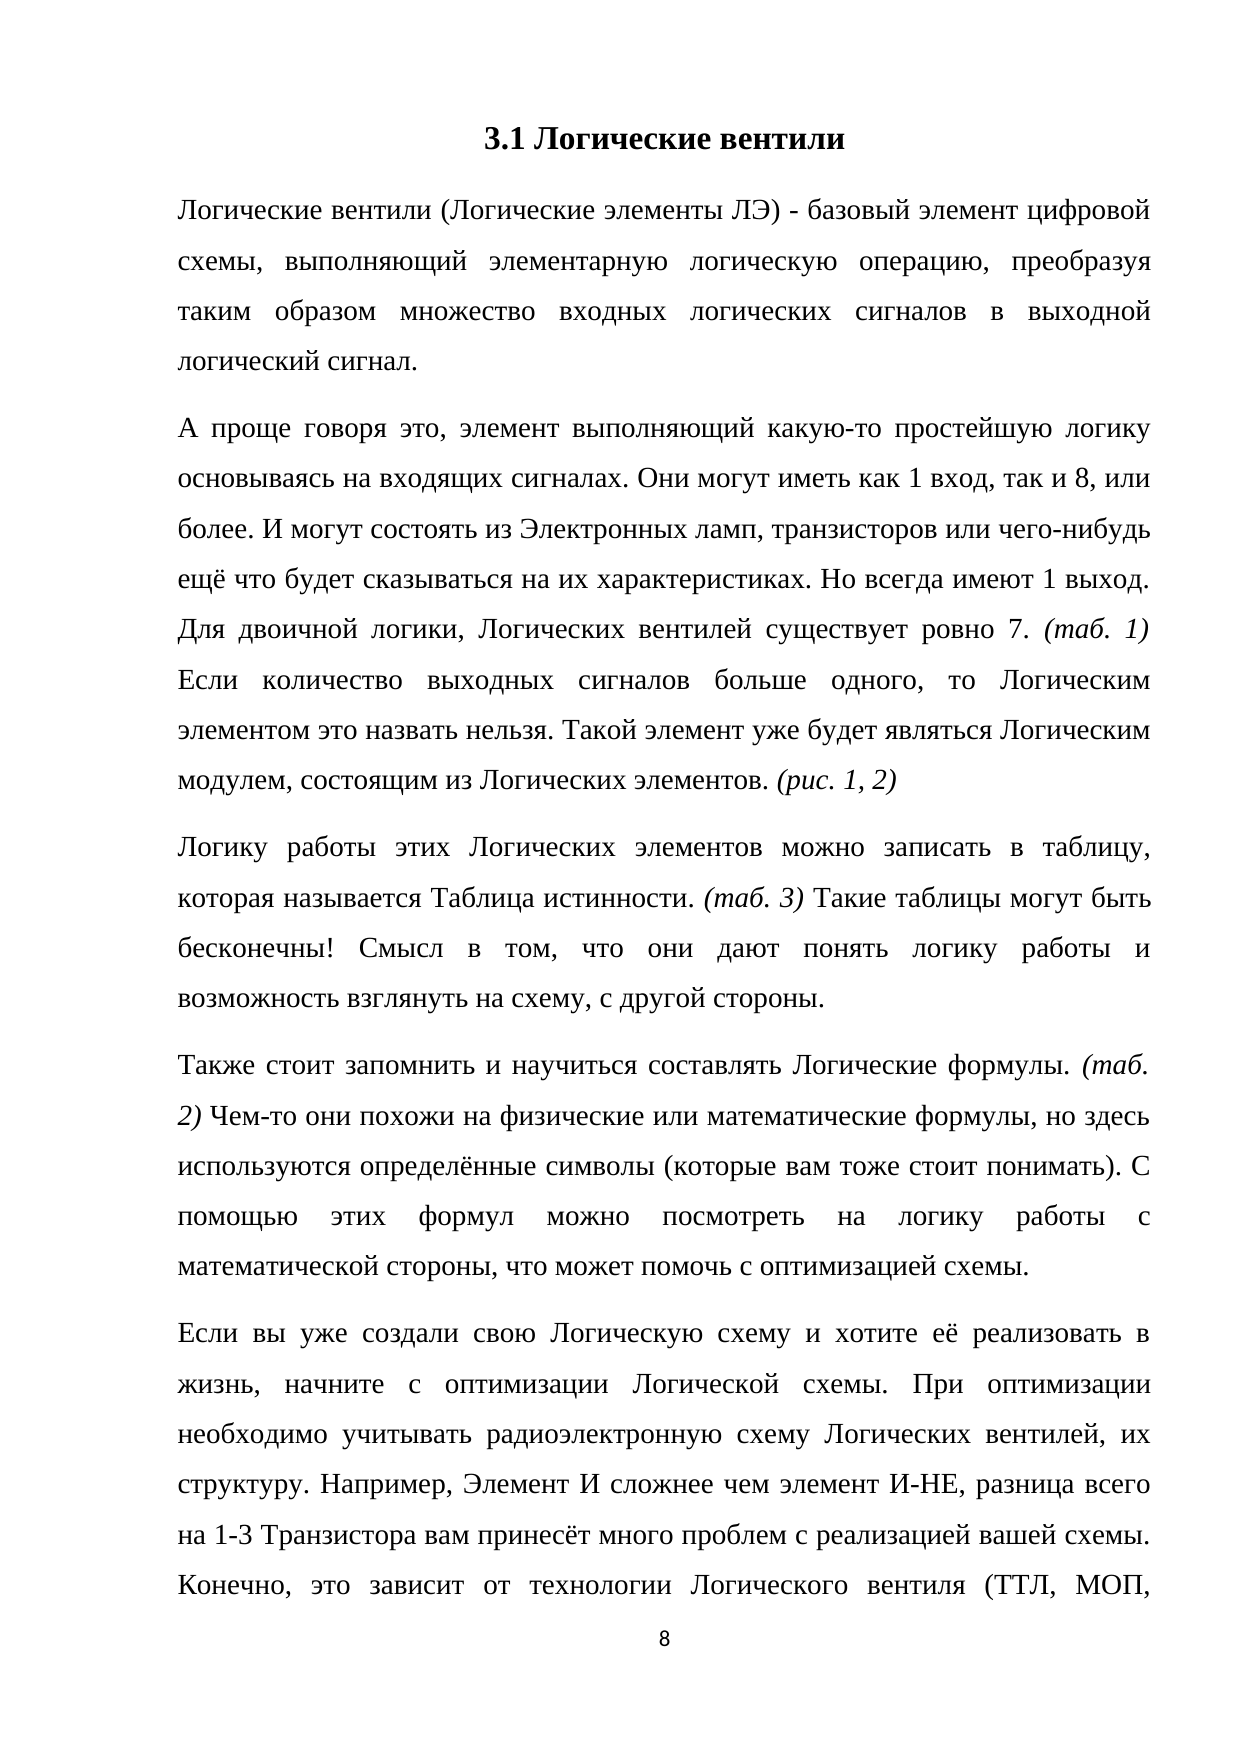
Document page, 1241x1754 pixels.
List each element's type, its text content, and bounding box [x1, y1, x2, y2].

text Также стоит запомнить и научиться составлять Логические формулы. (таб. 2) Чем-то они похожи на физические или математические формулы, но здесь используются определённые символы (которые вам тоже стоит понимать). С помощью этих формул можно посмотреть на логику работы с математической стороны, что может помочь с оптимизацией схемы. [177, 1047, 1152, 1282]
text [177, 1316, 1152, 1601]
text Логические вентили (Логические элементы ЛЭ) - базовый элемент цифровой схемы, выполняющий элементарную логическую операцию, преобразуя таким образом множество входных логических сигналов в выходной логический сигнал. [177, 192, 1152, 377]
text 3.1 Логические вентили [177, 118, 1152, 156]
text А проще говоря это, элемент выполняющий какую-то простейшую логику основываясь на входящих сигналах. Они могут иметь как 1 вход, так и 8, или более. И могут состоять из Электронных ламп, транзисторов или чего-нибудь ещё что будет сказываться на их характеристиках. Но всегда имеют 1 выход. Для двоичной логики, Логических вентилей существует ровно 7. (таб. 1) Если количество выходных сигналов больше одного, то Логическим элементом это назвать нельзя. Такой элемент уже будет являться Логическим модулем, состоящим из Логических элементов. (рис. 1, 2) [177, 410, 1152, 796]
text Логику работы этих Логических элементов можно записать в таблицу, которая называется Таблица истинности. (таб. 3) Такие таблицы могут быть бесконечны! Смысл в том, что они дают понять логику работы и возможность взглянуть на схему, с другой стороны. [177, 829, 1152, 1014]
